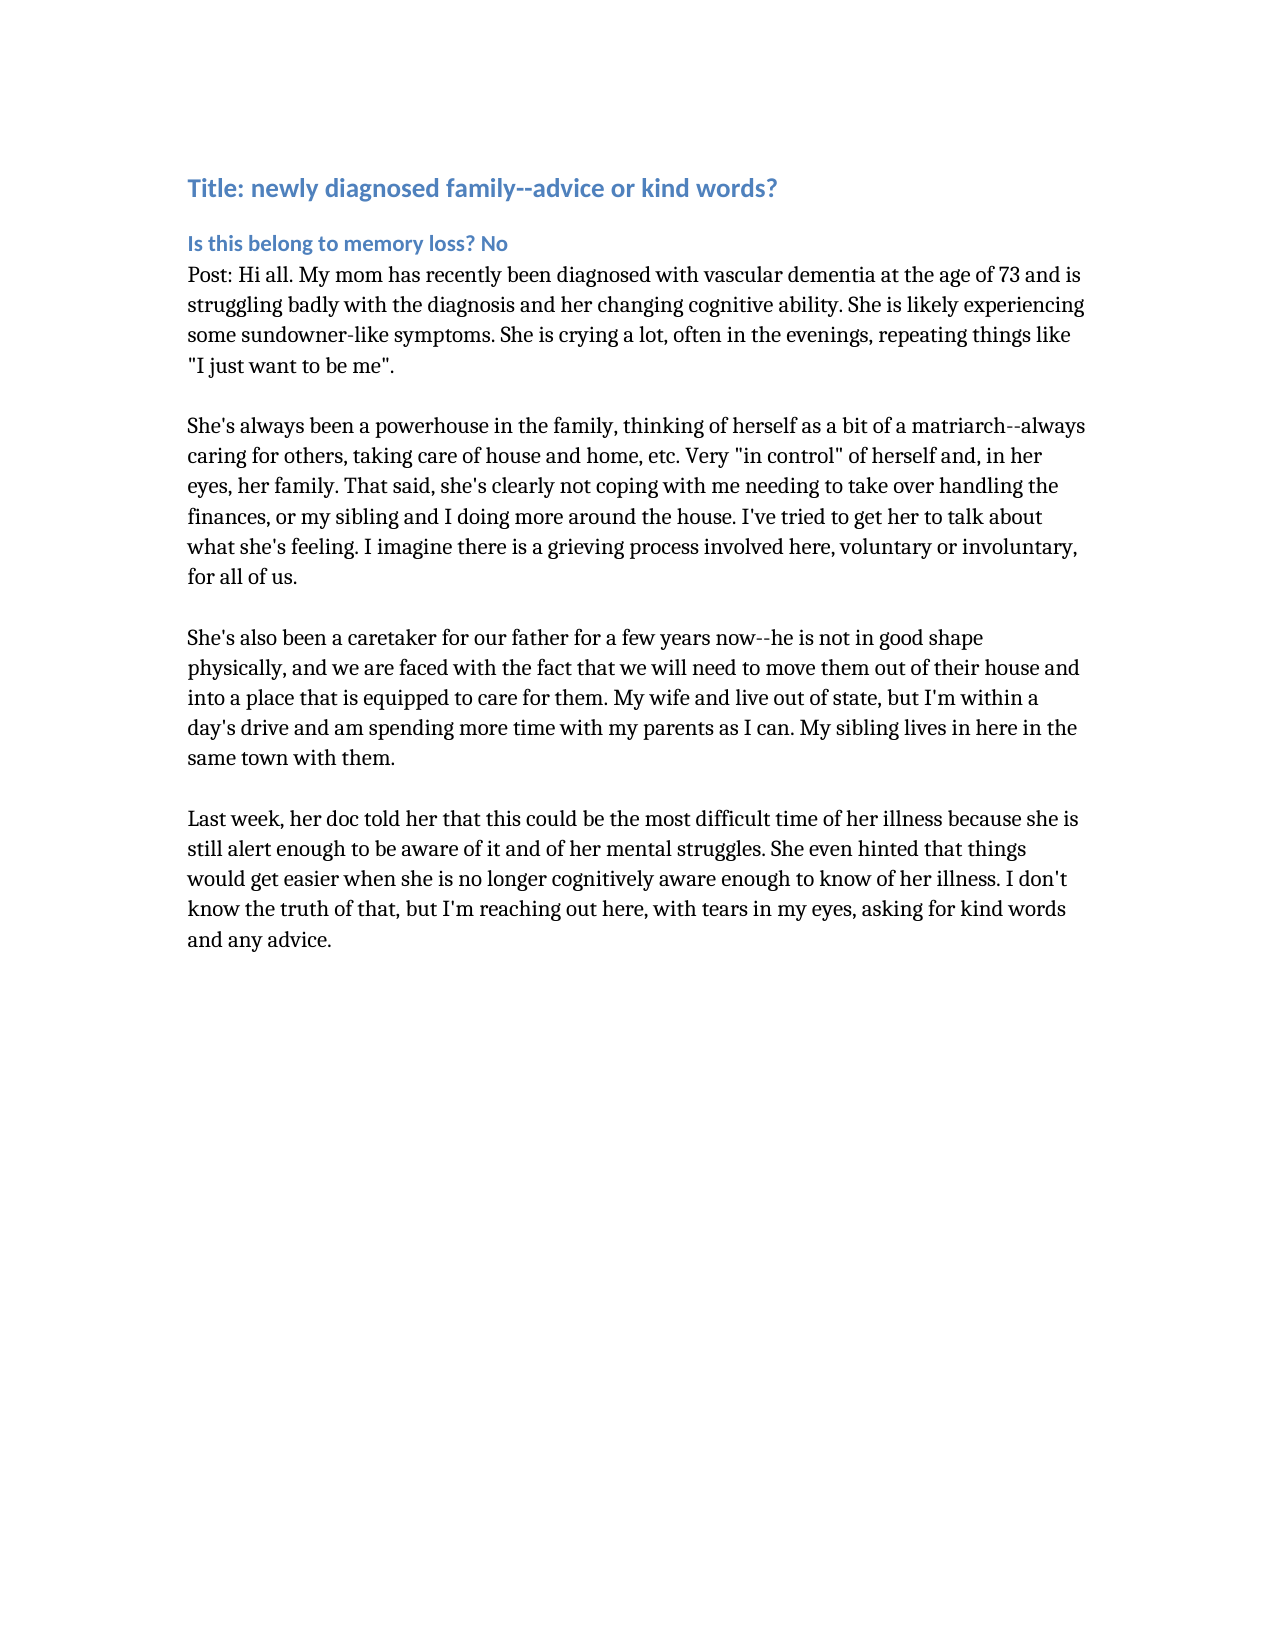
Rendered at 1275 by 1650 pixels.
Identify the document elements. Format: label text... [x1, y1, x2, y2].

text Post: Hi all. My mom has recently been diagnosed with vascular dementia at the age of 73 and is struggling badly with the diagnosis and her changing cognitive ability. She is likely experiencing some sundowner-like symptoms. She is crying a lot, often in the evenings, repeating things like "I just want to be me". She's always been a powerhouse in the family, thinking of herself as a bit of a matriarch--always caring for others, taking care of house and home, etc. Very "in control" of herself and, in her eyes, her family. That said, she's clearly not coping with me needing to take over handling the finances, or my sibling and I doing more around the house. I've tried to get her to talk about what she's feeling. I imagine there is a grieving process involved here, voluntary or involuntary, for all of us. She's also been a caretaker for our father for a few years now--he is not in good shape physically, and we are faced with the fact that we will need to move them out of their house and into a place that is equipped to care for them. My wife and live out of state, but I'm within a day's drive and am spending more time with my parents as I can. My sibling lives in here in the same town with them. Last week, her doc told her that this could be the most difficult time of her illness because she is still alert enough to be aware of it and of her mental struggles. She even hinted that things would get easier when she is no longer cognitively aware enough to know of her illness. I don't know the truth of that, but I'm reaching out here, with tears in my eyes, asking for kind words and any advice. [187, 262, 1087, 953]
subtitle Title: newly diagnosed family--advice or kind words? [187, 171, 1087, 204]
subtitle Is this belong to memory loss? No [187, 229, 1087, 258]
